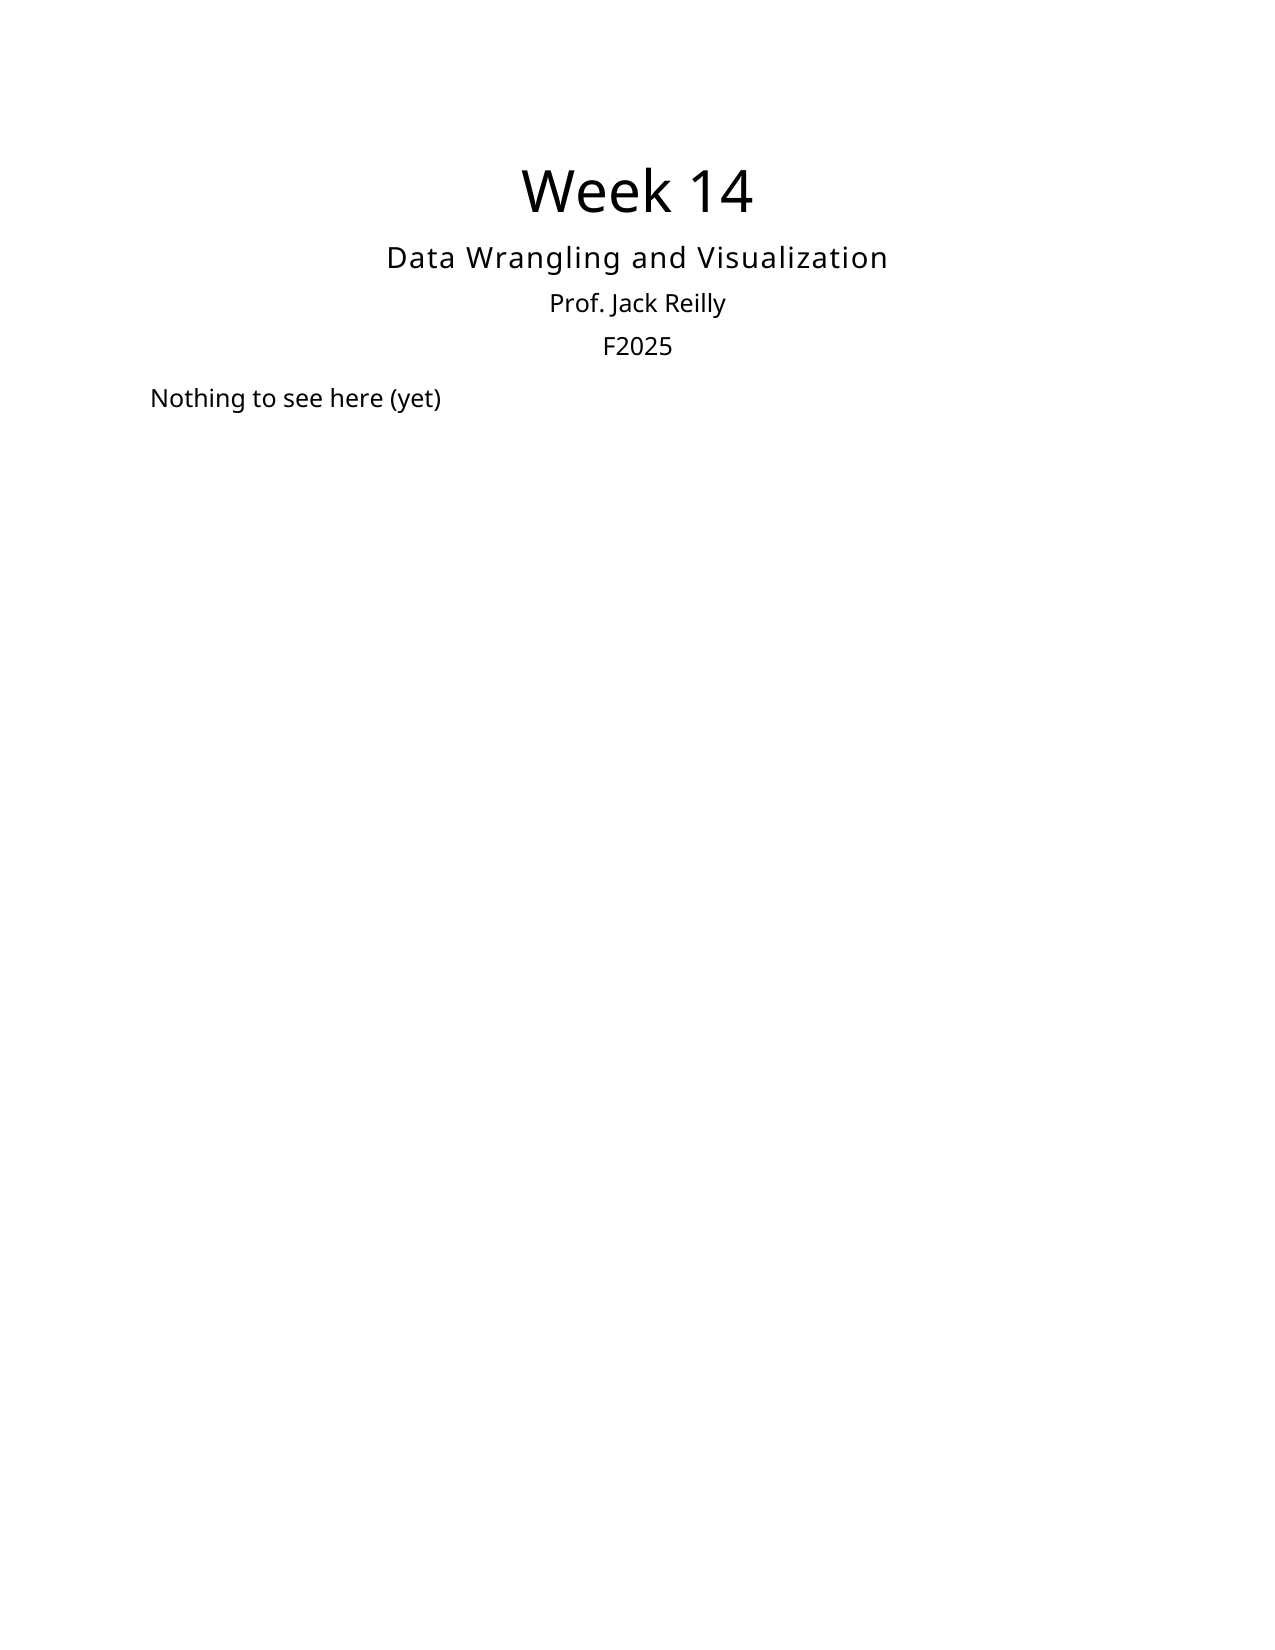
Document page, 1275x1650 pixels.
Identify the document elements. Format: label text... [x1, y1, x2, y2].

text Prof. Jack Reilly [150, 286, 1125, 320]
title Week 14 [150, 150, 1125, 229]
subtitle Data Wrangling and Visualization [150, 238, 1125, 277]
text F2025 [150, 328, 1125, 362]
text Nothing to see here (yet) [150, 381, 1125, 415]
